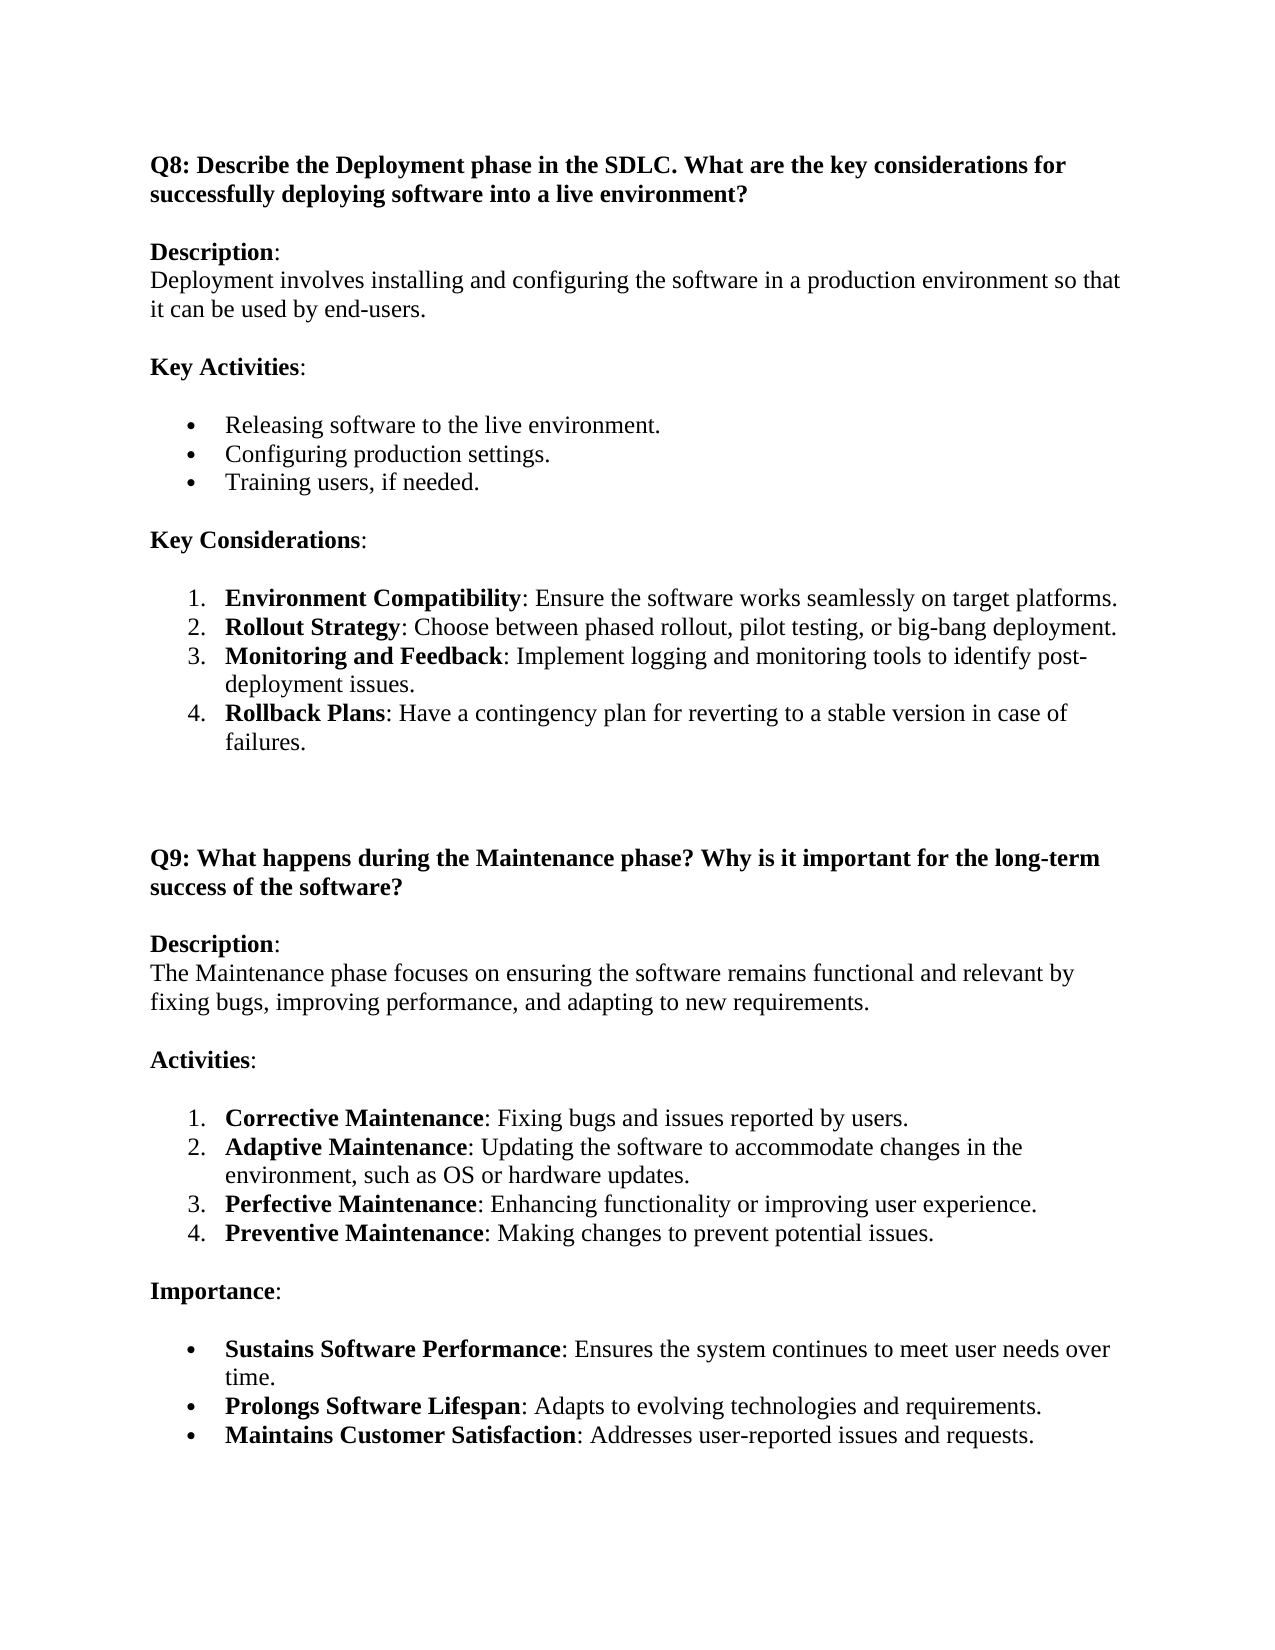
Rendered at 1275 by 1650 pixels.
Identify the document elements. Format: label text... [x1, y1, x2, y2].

text Q8: Describe the Deployment phase in the SDLC. What are the key considerations for successfully deploying software into a live environment? [150, 150, 1125, 207]
list Sustains Software Performance: Ensures the system continues to meet user needs over time. [187, 1334, 1125, 1391]
list Maintains Customer Satisfaction: Addresses user-reported issues and requests. [187, 1420, 1125, 1449]
text Q9: What happens during the Maintenance phase? Why is it important for the long-term success of the software? [150, 843, 1125, 900]
list Configuring production settings. [187, 439, 1125, 467]
list Training users, if needed. [187, 467, 1125, 496]
list Monitoring and Feedback: Implement logging and monitoring tools to identify post-deployment issues. [187, 641, 1125, 698]
text Description: The Maintenance phase focuses on ensuring the software remains functional and relevant by fixing bugs, improving performance, and adapting to new requirements. [150, 929, 1125, 1016]
list Preventive Maintenance: Making changes to prevent potential issues. [187, 1218, 1125, 1247]
list Prolongs Software Lifespan: Adapts to evolving technologies and requirements. [187, 1391, 1125, 1420]
list Rollback Plans: Have a contingency plan for reverting to a stable version in case of failures. [187, 698, 1125, 756]
text Key Activities: [150, 352, 1125, 381]
list Environment Compatibility: Ensure the software works seamlessly on target platforms. [187, 583, 1125, 612]
text Description: Deployment involves installing and configuring the software in a production environment so that it can be used by end-users. [150, 237, 1125, 323]
list Adaptive Maintenance: Updating the software to accommodate changes in the environment, such as OS or hardware updates. [187, 1132, 1125, 1189]
list Rollout Strategy: Choose between phased rollout, pilot testing, or big-bang deployment. [187, 612, 1125, 641]
list Perfective Maintenance: Enhancing functionality or improving user experience. [187, 1189, 1125, 1218]
text Activities: [150, 1045, 1125, 1074]
list Releasing software to the live environment. [187, 410, 1125, 439]
text Key Considerations: [150, 525, 1125, 554]
list Corrective Maintenance: Fixing bugs and issues reported by users. [187, 1103, 1125, 1132]
text Importance: [150, 1276, 1125, 1304]
